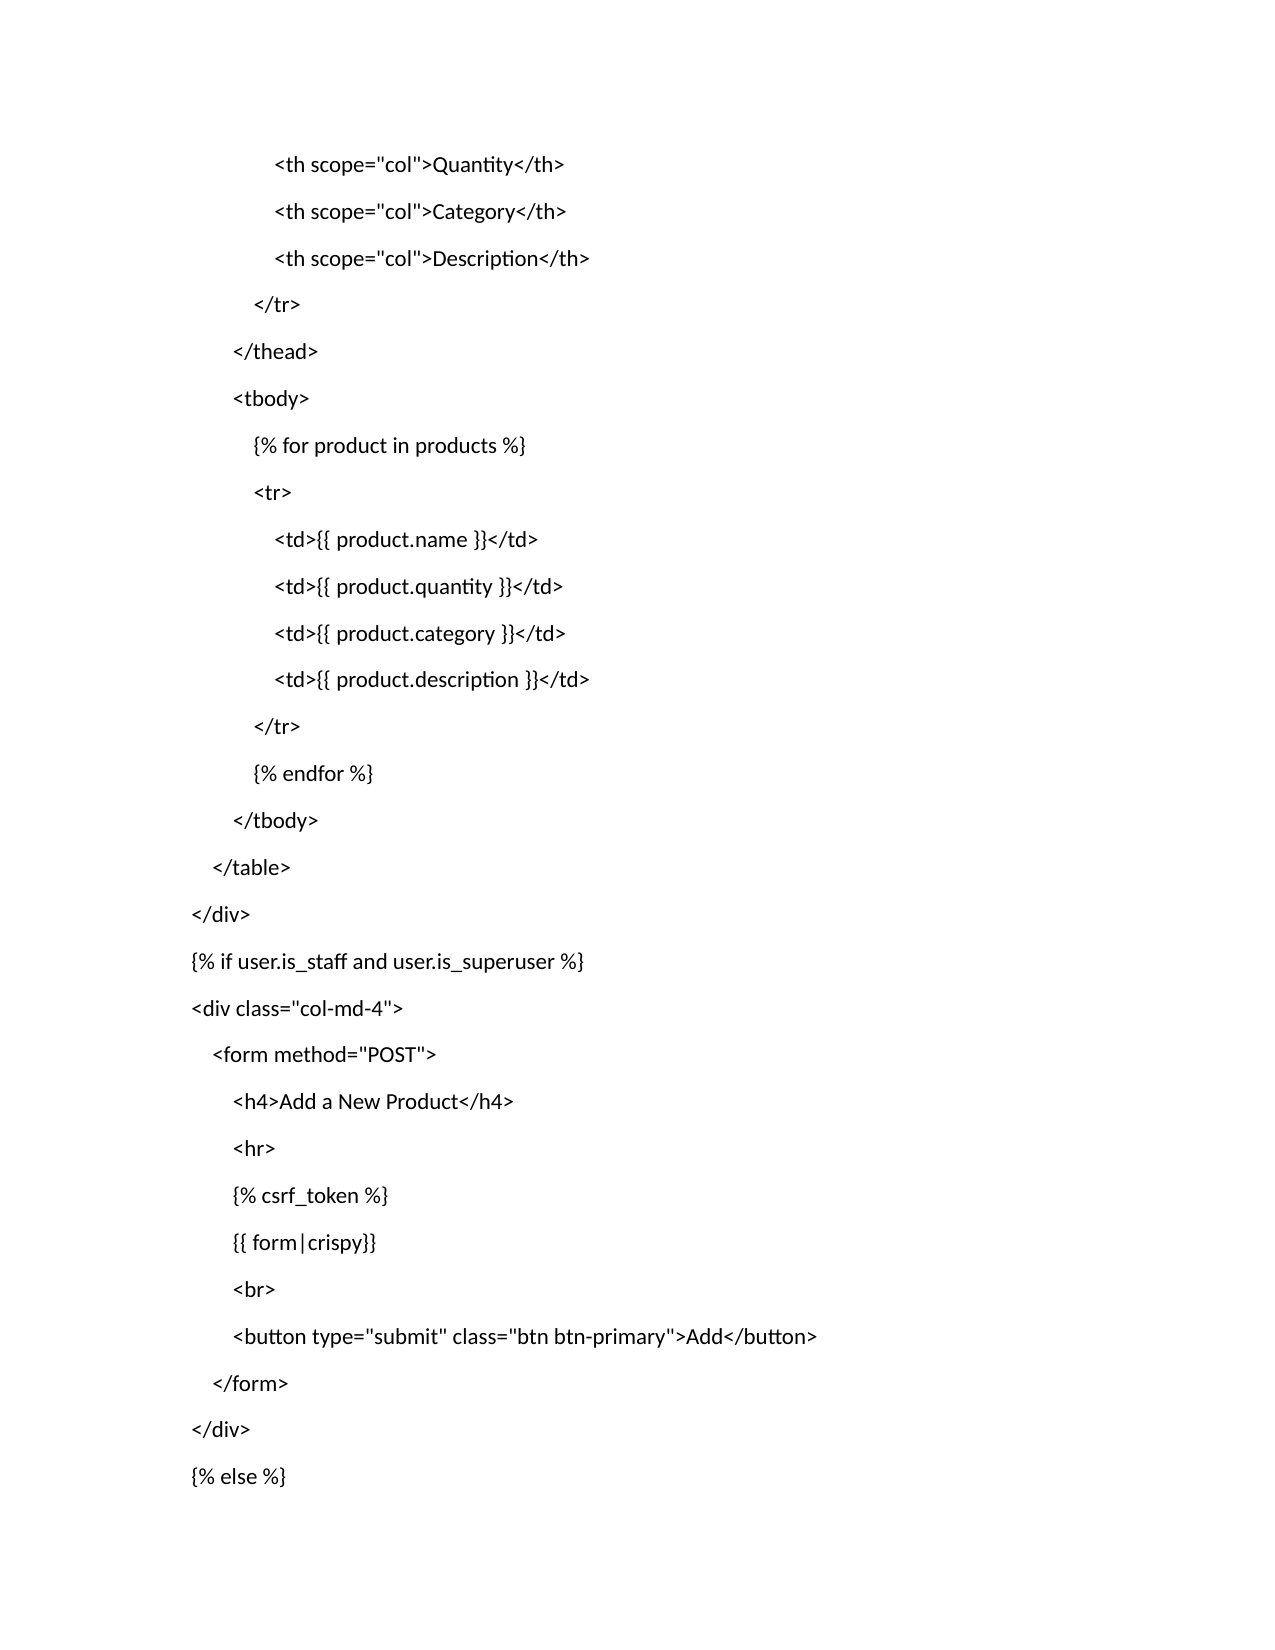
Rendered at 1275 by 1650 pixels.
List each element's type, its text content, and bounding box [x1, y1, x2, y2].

text </div> [150, 900, 1125, 928]
text </thead> [150, 337, 1125, 366]
text </tbody> [150, 806, 1125, 834]
text <tbody> [150, 384, 1125, 412]
text <form method="POST"> [150, 1041, 1125, 1069]
text {% for product in products %} [150, 431, 1125, 459]
text {{ form|crispy}} [150, 1228, 1125, 1256]
text </table> [150, 853, 1125, 881]
text <div class="col-md-4"> [150, 994, 1125, 1022]
text </div> [150, 1416, 1125, 1444]
text <br> [150, 1275, 1125, 1303]
text <hr> [150, 1134, 1125, 1162]
text <tr> [150, 478, 1125, 506]
text <th scope="col">Category</th> [150, 197, 1125, 225]
text <td>{{ product.description }}</td> [150, 666, 1125, 694]
text {% endfor %} [150, 759, 1125, 787]
text {% else %} [150, 1462, 1125, 1491]
text <td>{{ product.name }}</td> [150, 525, 1125, 553]
text <td>{{ product.quantity }}</td> [150, 572, 1125, 600]
text </tr> [150, 712, 1125, 741]
text </form> [150, 1369, 1125, 1397]
text <th scope="col">Description</th> [150, 244, 1125, 272]
text <th scope="col">Quantity</th> [150, 150, 1125, 178]
text {% csrf_token %} [150, 1181, 1125, 1209]
text <h4>Add a New Product</h4> [150, 1087, 1125, 1116]
text <button type="submit" class="btn btn-primary">Add</button> [150, 1322, 1125, 1350]
text {% if user.is_staff and user.is_superuser %} [150, 947, 1125, 975]
text <td>{{ product.category }}</td> [150, 619, 1125, 647]
text </tr> [150, 291, 1125, 319]
